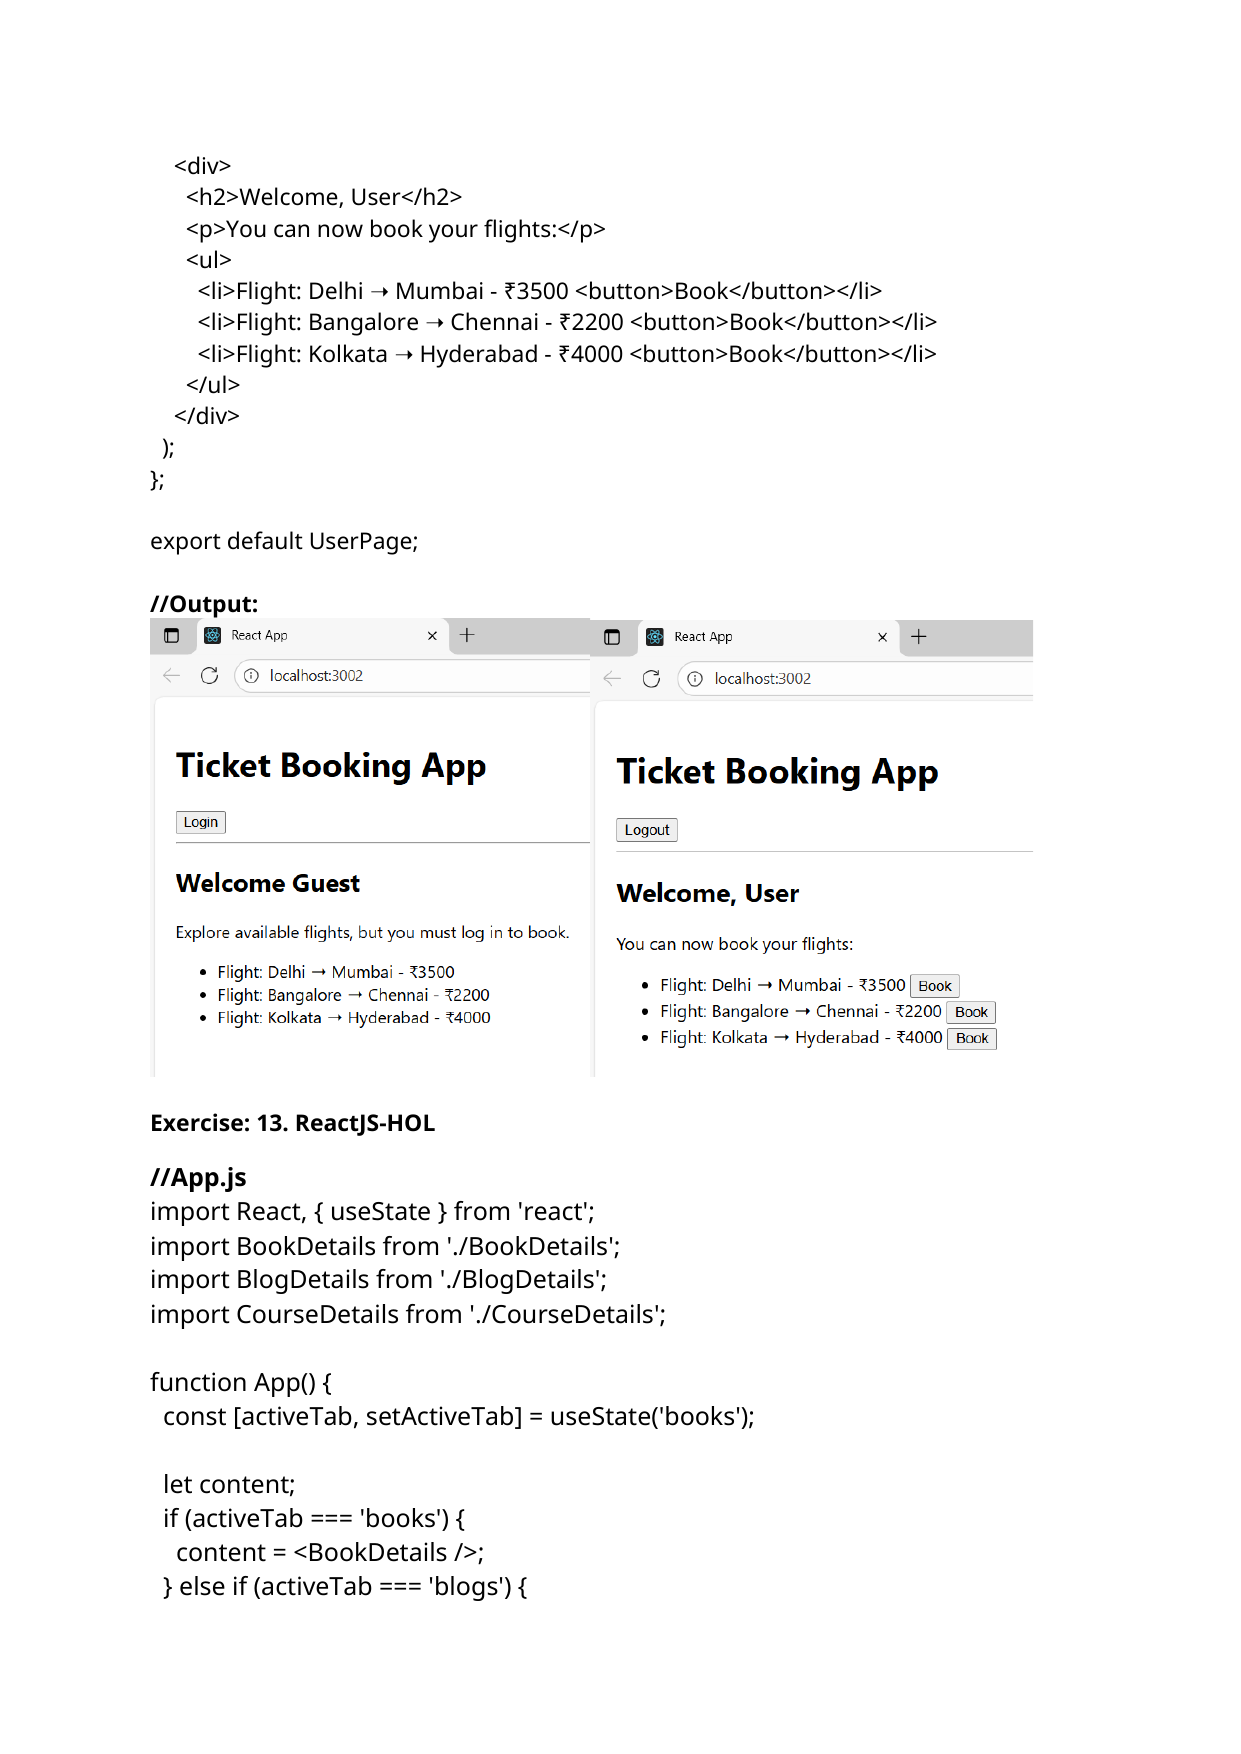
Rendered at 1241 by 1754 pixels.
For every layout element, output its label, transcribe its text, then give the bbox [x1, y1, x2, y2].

text <p>You can now book your flights:</p> [150, 212, 1090, 244]
text <li>Flight: Bangalore ➝ Chennai - ₹2200 <button>Book</button></li> [150, 306, 1090, 337]
text <div> [150, 150, 1090, 181]
text </ul> [150, 369, 1090, 400]
text <ul> [150, 244, 1090, 275]
text //App.js [150, 1160, 1090, 1194]
text if (activeTab === 'books') { [150, 1501, 1090, 1535]
text export default UserPage; [150, 525, 1090, 556]
text const [activeTab, setActiveTab] = useState('books'); [150, 1398, 1090, 1432]
text //Output: [150, 587, 1090, 619]
text <li>Flight: Delhi ➝ Mumbai - ₹3500 <button>Book</button></li> [150, 275, 1090, 306]
text <li>Flight: Kolkata ➝ Hyderabad - ₹4000 <button>Book</button></li> [150, 337, 1090, 369]
text function App() { [150, 1364, 1090, 1398]
text import CourseDetails from './CourseDetails'; [150, 1296, 1090, 1330]
text ); [150, 431, 1090, 462]
picture [150, 618, 1034, 1077]
text import React, { useState } from 'react'; [150, 1194, 1090, 1228]
text import BlogDetails from './BlogDetails'; [150, 1262, 1090, 1296]
text content = <BookDetails />; [150, 1535, 1090, 1569]
text } else if (activeTab === 'blogs') { [150, 1569, 1090, 1603]
text </div> [150, 400, 1090, 431]
text <h2>Welcome, User</h2> [150, 181, 1090, 212]
text Exercise: 13. ReactJS-HOL [150, 1107, 1090, 1139]
text let content; [150, 1467, 1090, 1501]
text import BookDetails from './BookDetails'; [150, 1228, 1090, 1262]
text }; [150, 462, 1090, 494]
